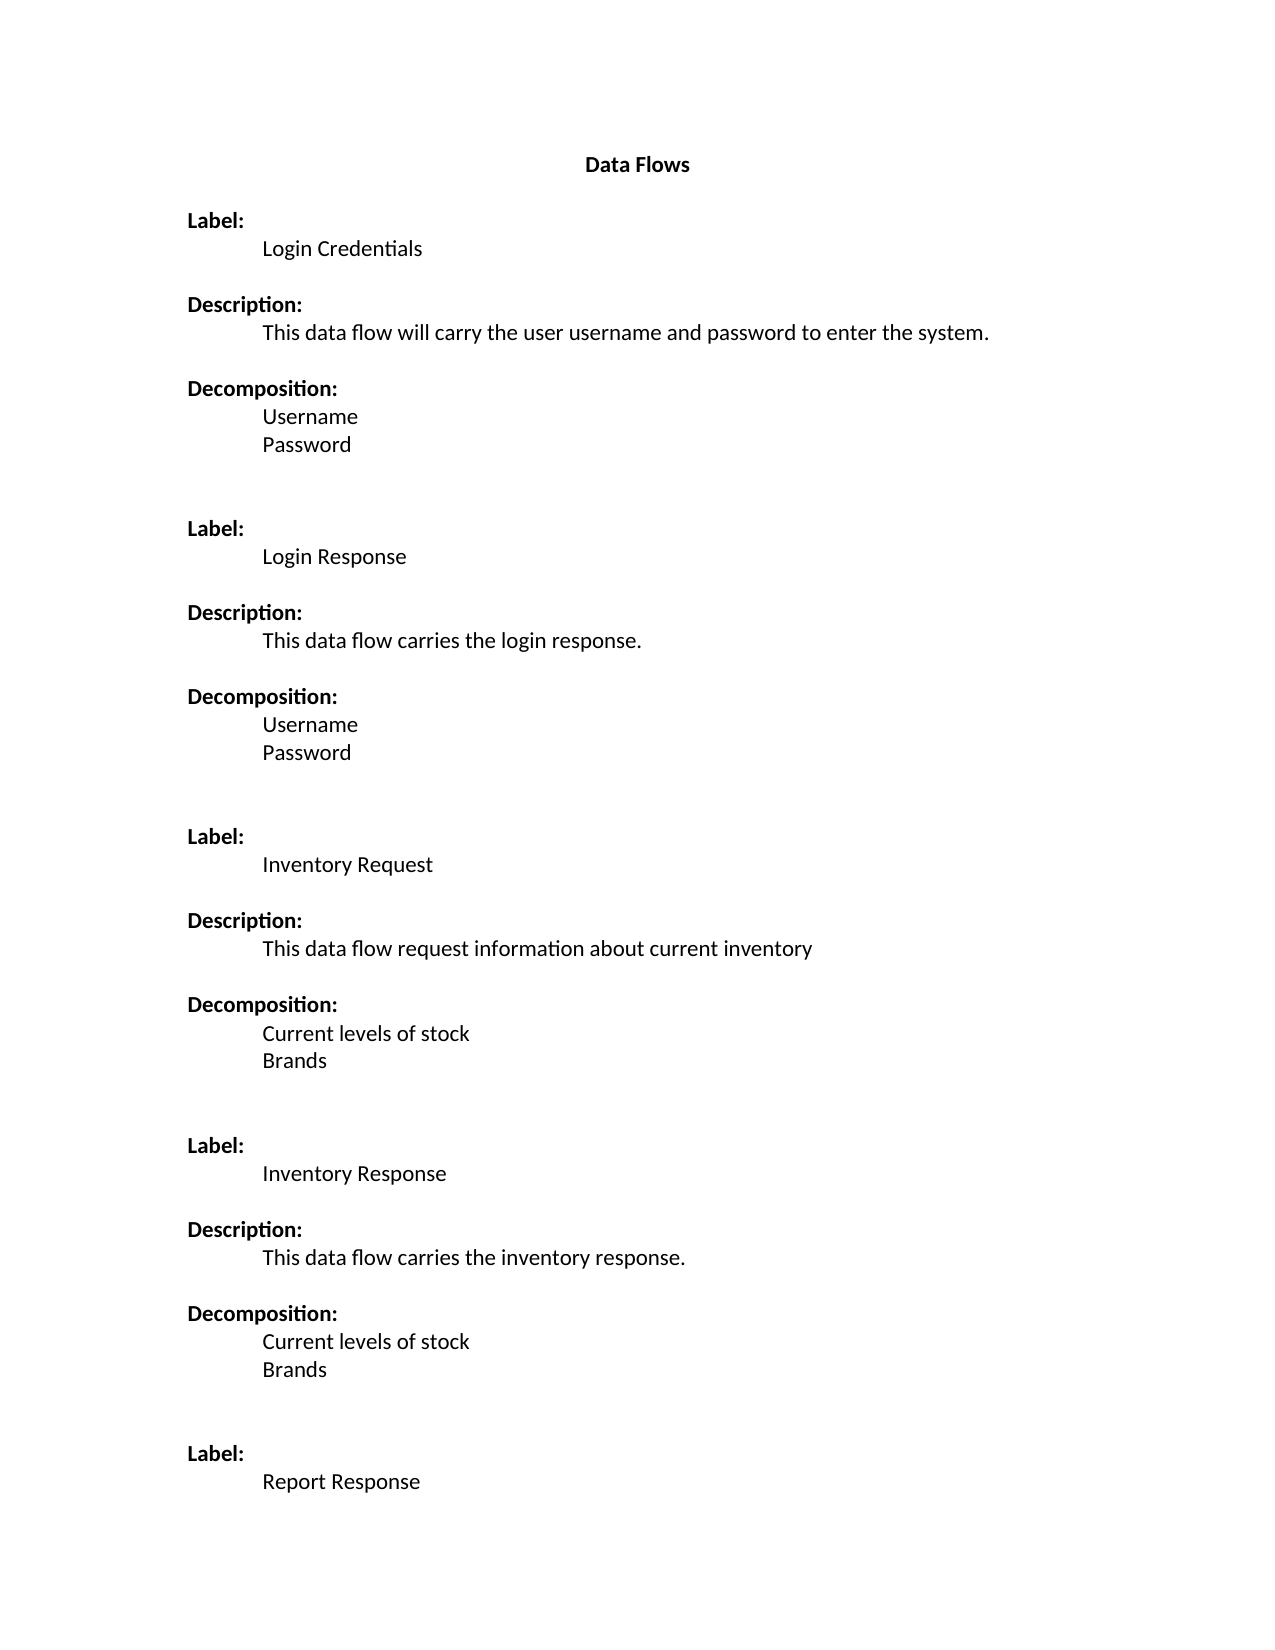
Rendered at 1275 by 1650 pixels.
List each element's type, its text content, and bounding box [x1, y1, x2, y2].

text Label: [187, 1439, 1087, 1467]
text This data flow carries the inventory response. [187, 1243, 1087, 1271]
text Label: [187, 1131, 1087, 1159]
text Login Response [187, 542, 1087, 570]
text Description: [187, 907, 1087, 934]
text Brands [187, 1047, 1087, 1075]
text Decomposition: [187, 682, 1087, 710]
text Report Response [187, 1467, 1087, 1495]
text This data flow carries the login response. [187, 626, 1087, 654]
text Username [187, 402, 1087, 430]
text Inventory Request [187, 851, 1087, 878]
text Decomposition: [187, 991, 1087, 1019]
text Brands [187, 1355, 1087, 1383]
text Login Credentials [187, 234, 1087, 262]
text Username [187, 710, 1087, 738]
text Description: [187, 598, 1087, 626]
text Password [187, 430, 1087, 458]
text This data flow request information about current inventory [187, 934, 1087, 963]
text This data flow will carry the user username and password to enter the system. [187, 318, 1087, 346]
text Decomposition: [187, 1299, 1087, 1327]
text Description: [187, 290, 1087, 318]
text Decomposition: [187, 374, 1087, 402]
text Description: [187, 1215, 1087, 1243]
text Password [187, 738, 1087, 766]
text Current levels of stock [187, 1019, 1087, 1047]
text Current levels of stock [187, 1327, 1087, 1355]
text Inventory Response [187, 1159, 1087, 1187]
text Label: [187, 206, 1087, 234]
text Data Flows [187, 150, 1087, 178]
text Label: [187, 822, 1087, 851]
text Label: [187, 514, 1087, 542]
